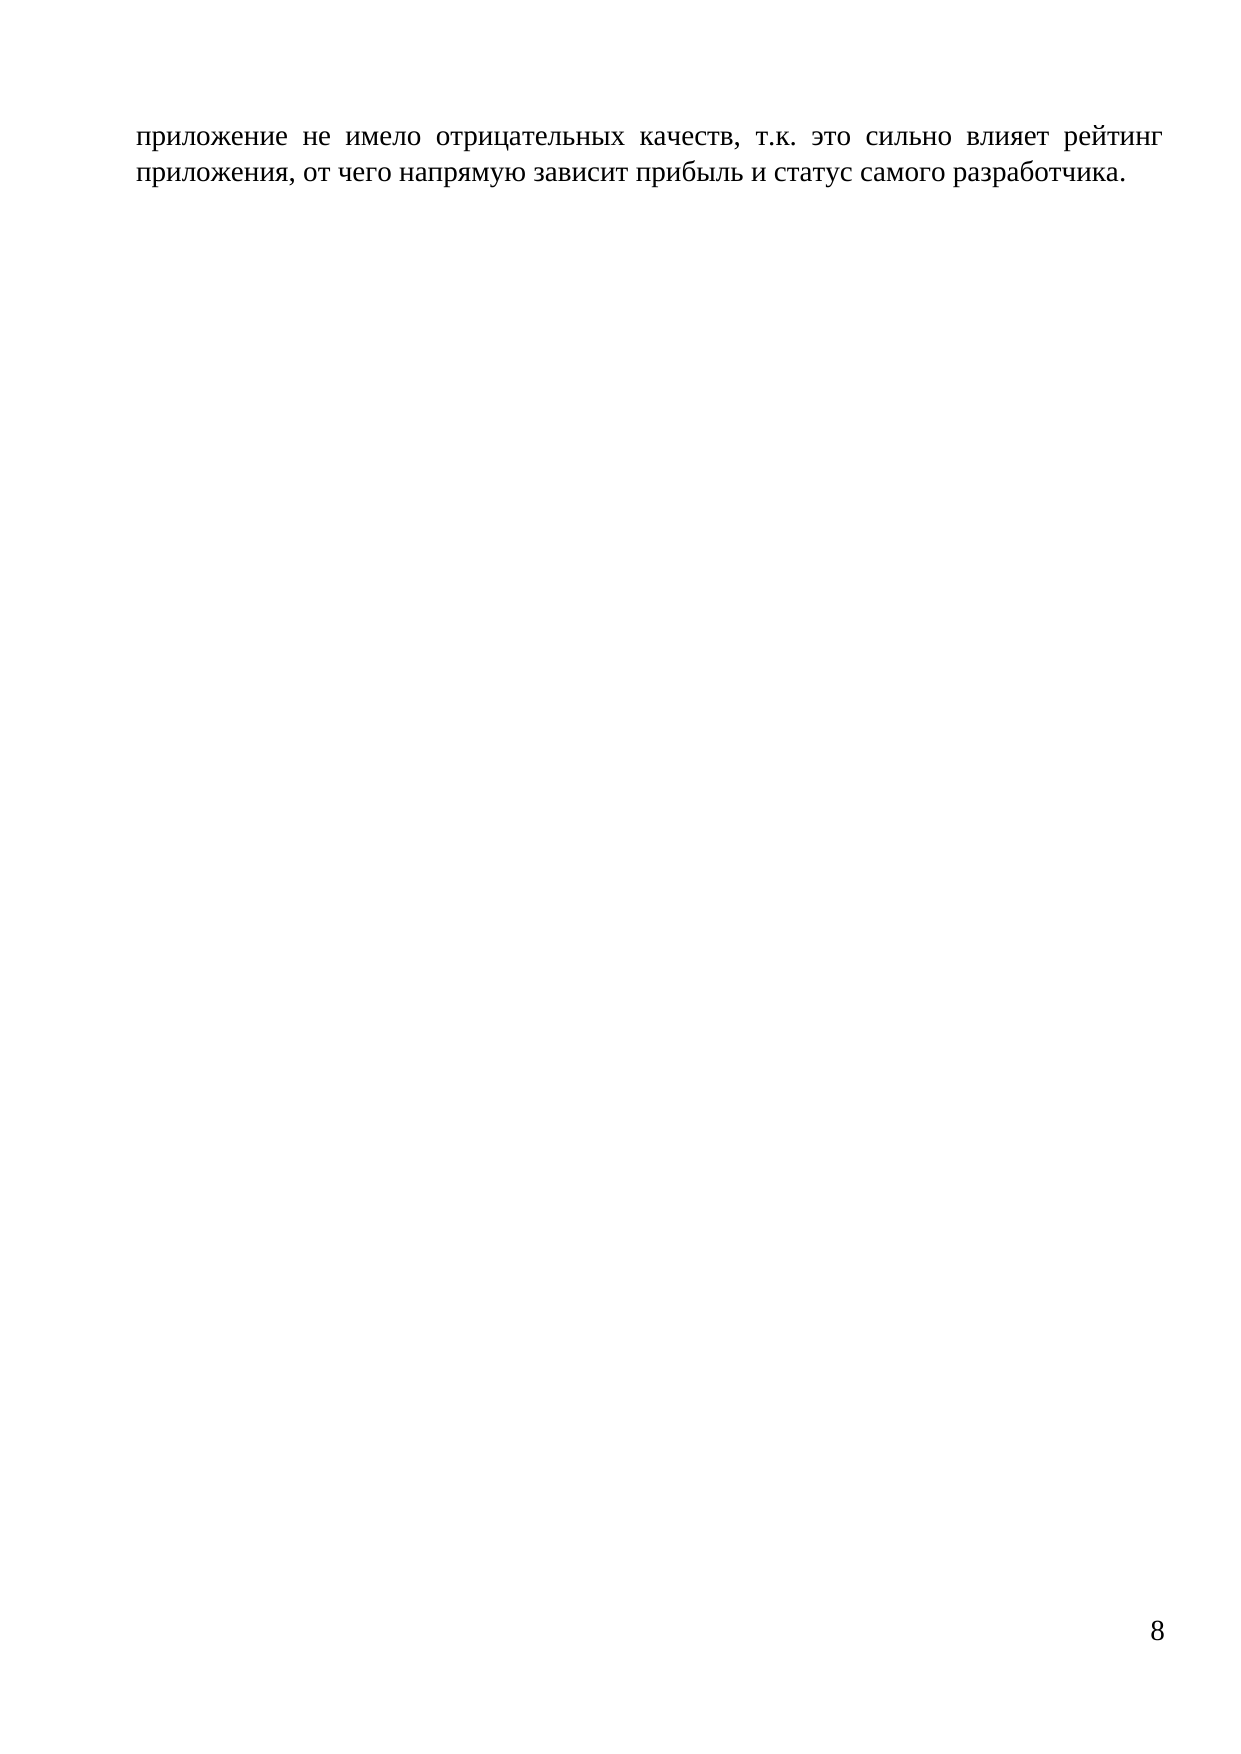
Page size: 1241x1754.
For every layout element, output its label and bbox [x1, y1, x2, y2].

text [136, 118, 1164, 188]
